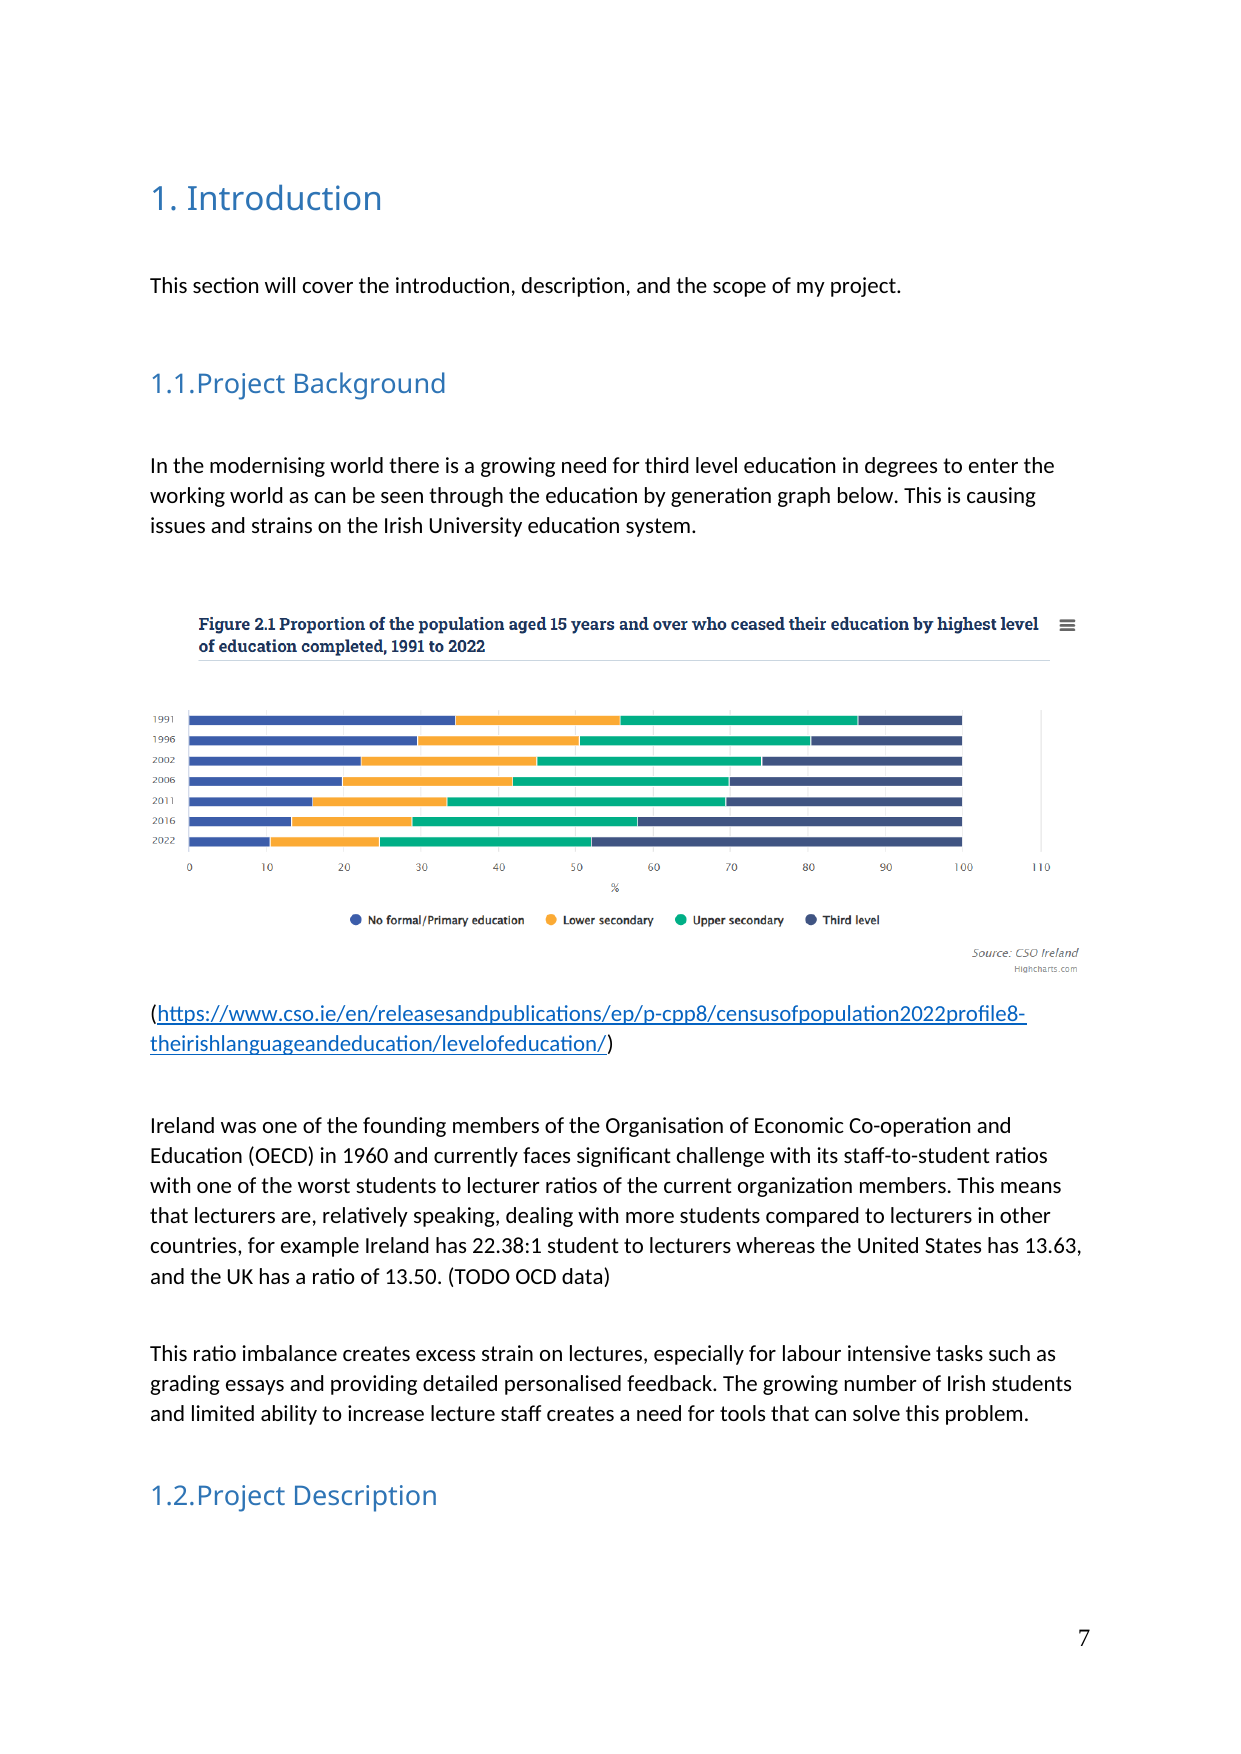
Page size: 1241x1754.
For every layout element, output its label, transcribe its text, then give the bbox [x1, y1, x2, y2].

text This section will cover the introduction, description, and the scope of my project. [150, 271, 1090, 299]
subtitle 1. Introduction [150, 175, 1090, 220]
text (https://www.cso.ie/en/releasesandpublications/ep/p-cpp8/censusofpopulation2022profile8-theirishlanguageandeducation/levelofeducation/) [150, 999, 1090, 1058]
subtitle Project Background [150, 364, 1090, 401]
subtitle This ratio imbalance creates excess strain on lectures, especially for labour intensive tasks such as grading essays and providing detailed personalised feedback. The growing number of Irish students and limited ability to increase lecture staff creates a need for tools that can solve this problem. [150, 1339, 1090, 1427]
text In the modernising world there is a growing need for third level education in degrees to enter the working world as can be seen through the education by generation graph below. This is causing issues and strains on the Irish University education system. [150, 451, 1090, 540]
picture [150, 605, 1091, 981]
subtitle Project Description [150, 1476, 1090, 1513]
subtitle Ireland was one of the founding members of the Organisation of Economic Co-operation and Education (OECD) in 1960 and currently faces significant challenge with its staff-to-student ratios with one of the worst students to lecturer ratios of the current organization members. This means that lecturers are, relatively speaking, dealing with more students compared to lecturers in other countries, for example Ireland has 22.38:1 student to lecturers whereas the United States has 13.63, and the UK has a ratio of 13.50. (TODO OCD data) [150, 1111, 1090, 1290]
